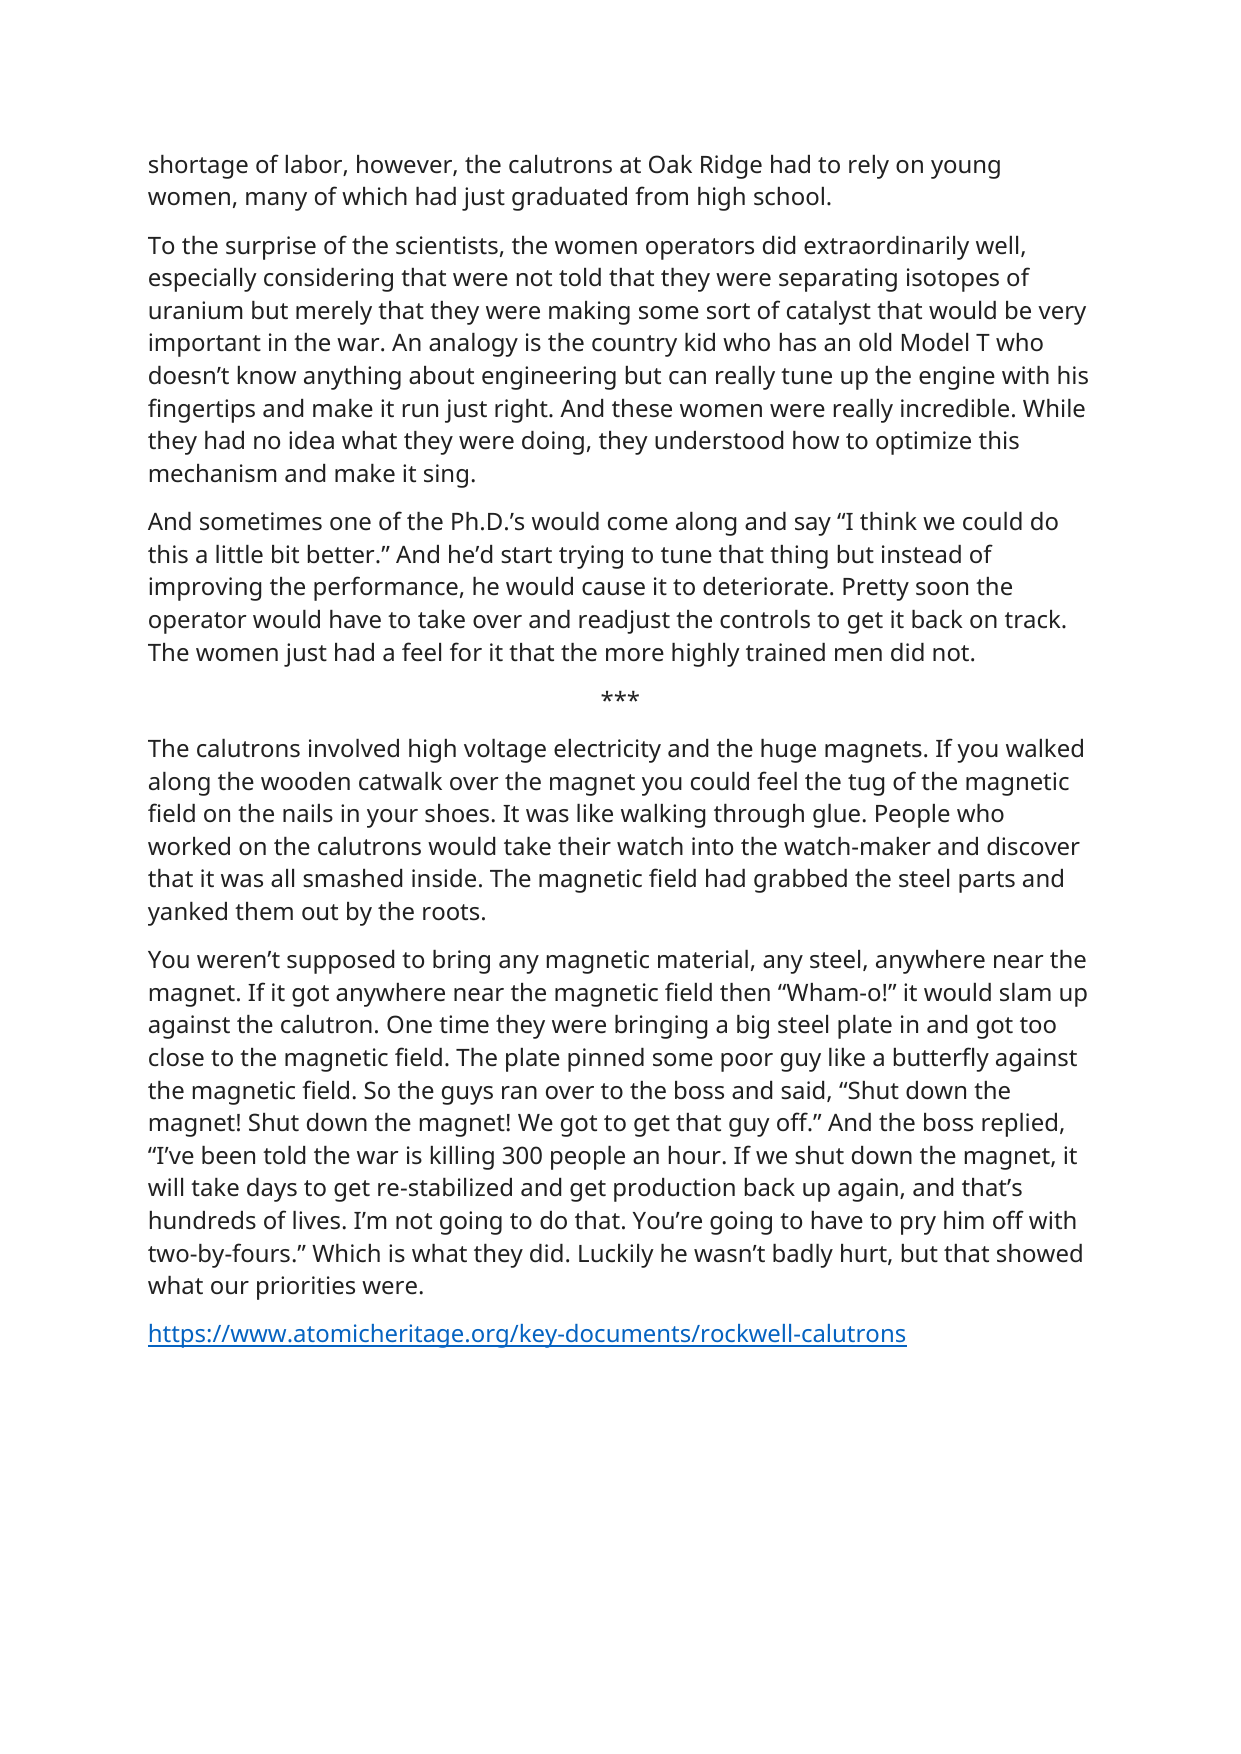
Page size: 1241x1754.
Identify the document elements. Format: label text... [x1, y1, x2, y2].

text https://www.atomicheritage.org/key-documents/rockwell-calutrons [148, 1317, 1093, 1350]
text The calutrons involved high voltage electricity and the huge magnets. If you walked along the wooden catwalk over the magnet you could feel the tug of the magnetic field on the nails in your shoes. It was like walking through glue. People who worked on the calutrons would take their watch into the watch-maker and discover that it was all smashed inside. The magnetic field had grabbed the steel parts and yanked them out by the roots. [148, 732, 1093, 927]
text To the surprise of the scientists, the women operators did extraordinarily well, especially considering that were not told that they were separating isotopes of uranium but merely that they were making some sort of catalyst that would be very important in the war. An analogy is the country kid who has an old Model T who doesn’t know anything about engineering but can really tune up the engine with his fingertips and make it run just right. And these women were really incredible. While they had no idea what they were doing, they understood how to optimize this mechanism and make it sing. [148, 228, 1093, 489]
text *** [148, 683, 1093, 716]
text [148, 148, 1093, 213]
text You weren’t supposed to bring any magnetic material, any steel, anywhere near the magnet. If it got anywhere near the magnetic field then “Wham-o!” it would slam up against the calutron. One time they were bringing a big steel plate in and got too close to the magnetic field. The plate pinned some poor guy like a butterfly against the magnetic field. So the guys ran over to the boss and said, “Shut down the magnet! Shut down the magnet! We got to get that guy off.” And the boss replied, “I’ve been told the war is killing 300 people an hour. If we shut down the magnet, it will take days to get re-stabilized and get production back up again, and that’s hundreds of lives. I’m not going to do that. You’re going to have to pry him off with two-by-fours.” Which is what they did. Luckily he wasn’t badly hurt, but that showed what our priorities were. [148, 943, 1093, 1302]
text And sometimes one of the Ph.D.’s would come along and say “I think we could do this a little bit better.” And he’d start trying to tune that thing but instead of improving the performance, he would cause it to deteriorate. Pretty soon the operator would have to take over and readjust the controls to get it back on track. The women just had a feel for it that the more highly trained men did not. [148, 505, 1093, 668]
